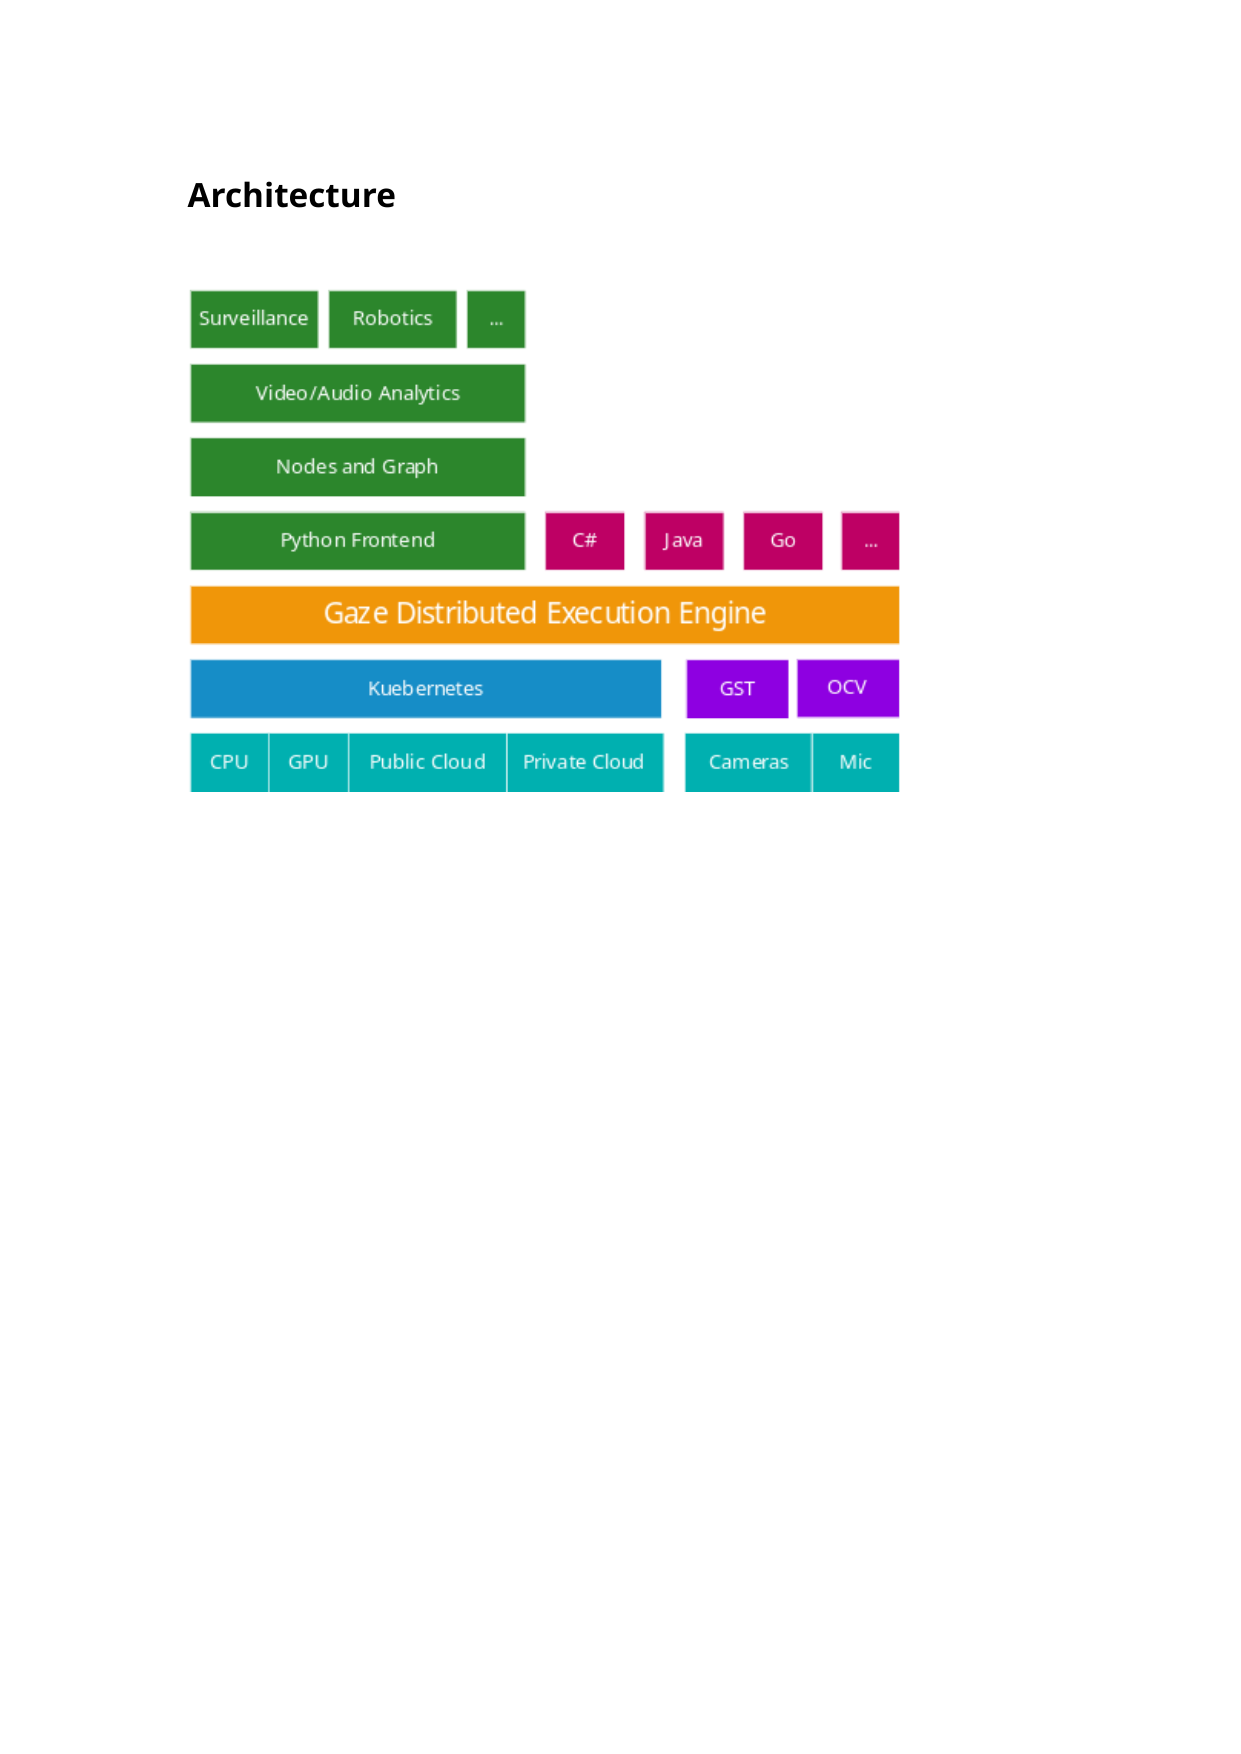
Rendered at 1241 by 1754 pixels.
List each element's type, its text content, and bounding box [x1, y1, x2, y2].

subtitle Architecture [187, 162, 1053, 227]
